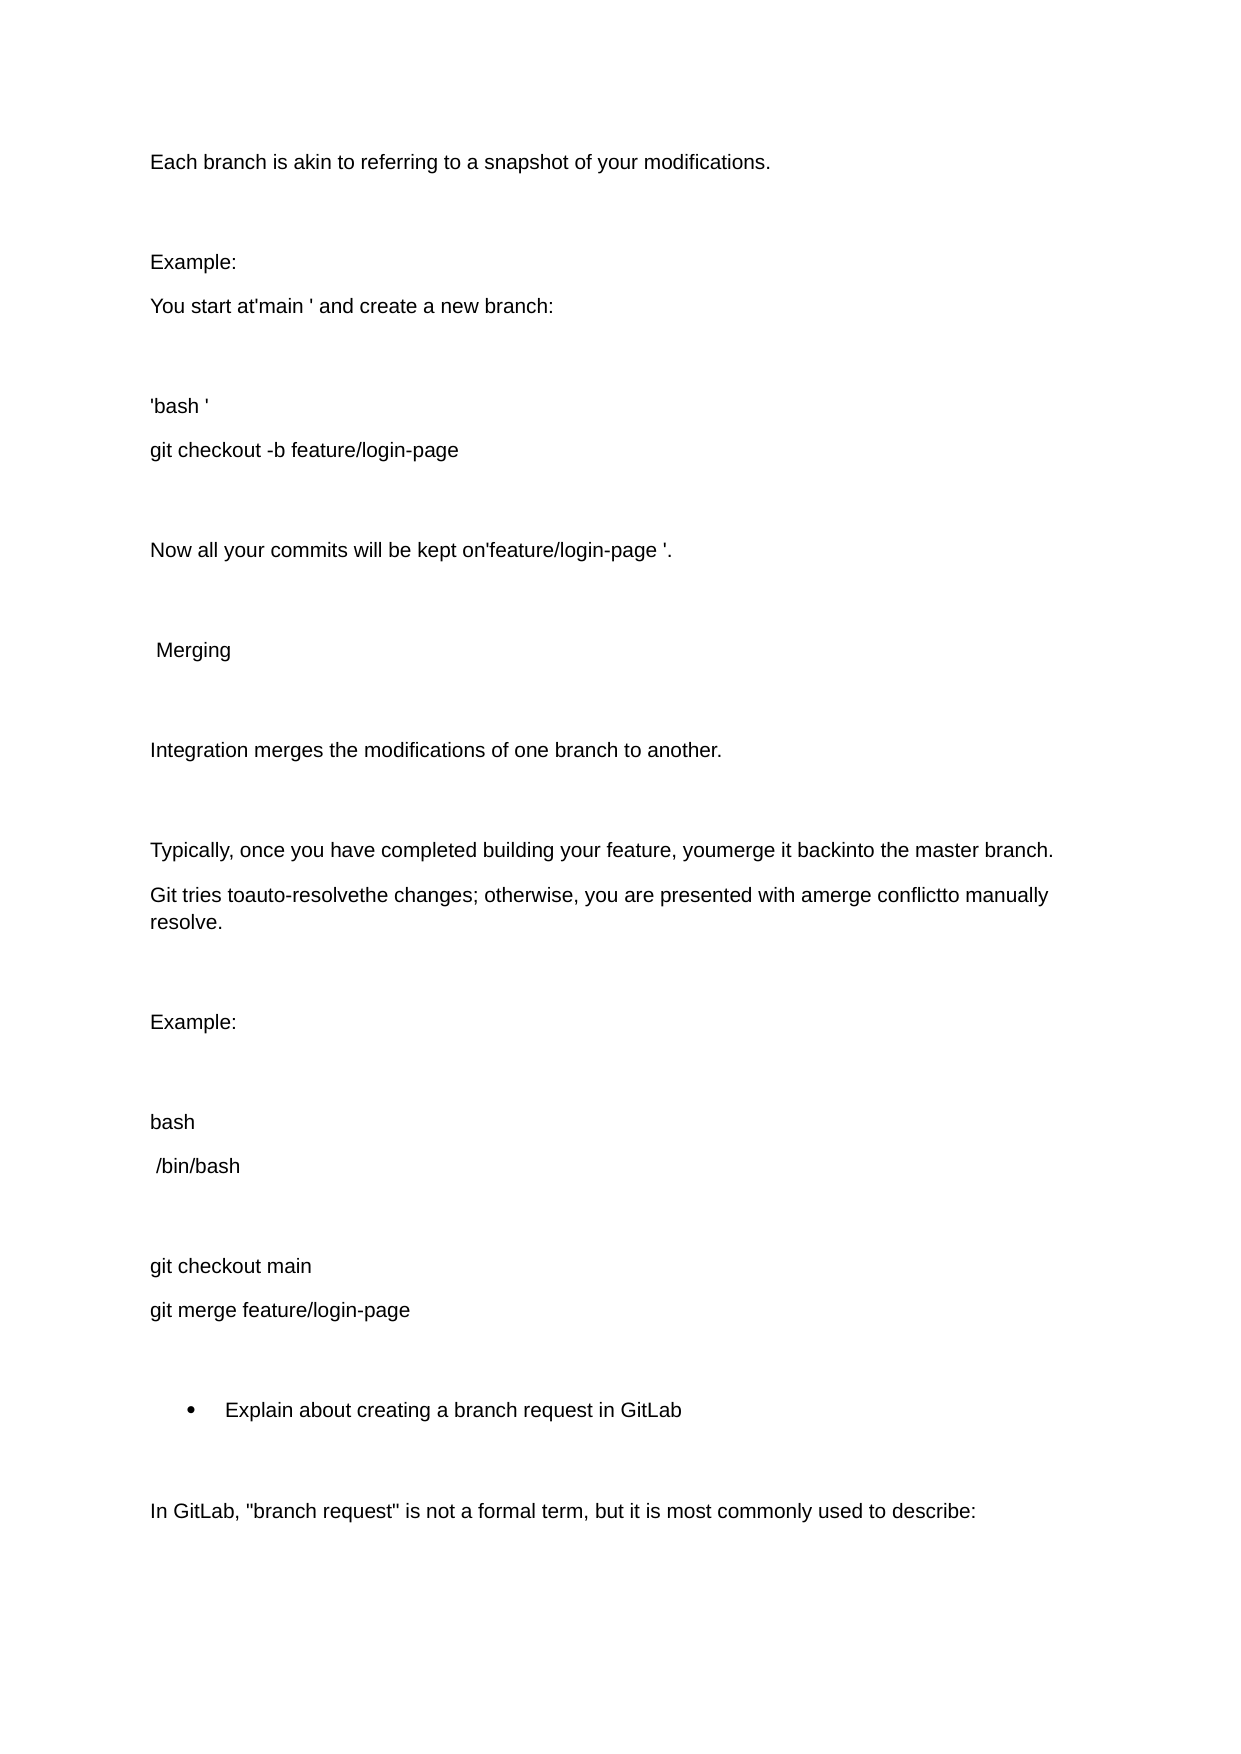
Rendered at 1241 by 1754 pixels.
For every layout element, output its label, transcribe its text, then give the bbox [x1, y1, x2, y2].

text Typically, once you have completed building your feature, youmerge it backinto the master branch. [150, 838, 1090, 862]
text In GitLab, "branch request" is not a formal term, but it is most commonly used to describe: [150, 1498, 1090, 1522]
text git checkout -b feature/login-page [150, 438, 1090, 462]
text /bin/bash [150, 1154, 1090, 1178]
list Explain about creating a branch request in GitLab [187, 1398, 1090, 1422]
text Example: [150, 1010, 1090, 1034]
text bash [150, 1110, 1090, 1134]
text Each branch is akin to referring to a snapshot of your modifications. [150, 150, 1090, 174]
text Integration merges the modifications of one branch to another. [150, 738, 1090, 762]
text Git tries toauto-resolvethe changes; otherwise, you are presented with amerge conflictto manually resolve. [150, 882, 1090, 934]
text git checkout main [150, 1254, 1090, 1278]
text git merge feature/login-page [150, 1298, 1090, 1322]
text Now all your commits will be kept on'feature/login-page '. [150, 538, 1090, 562]
text 'bash ' [150, 394, 1090, 418]
text You start at'main ' and create a new branch: [150, 294, 1090, 318]
text Merging [150, 638, 1090, 662]
text Example: [150, 250, 1090, 274]
